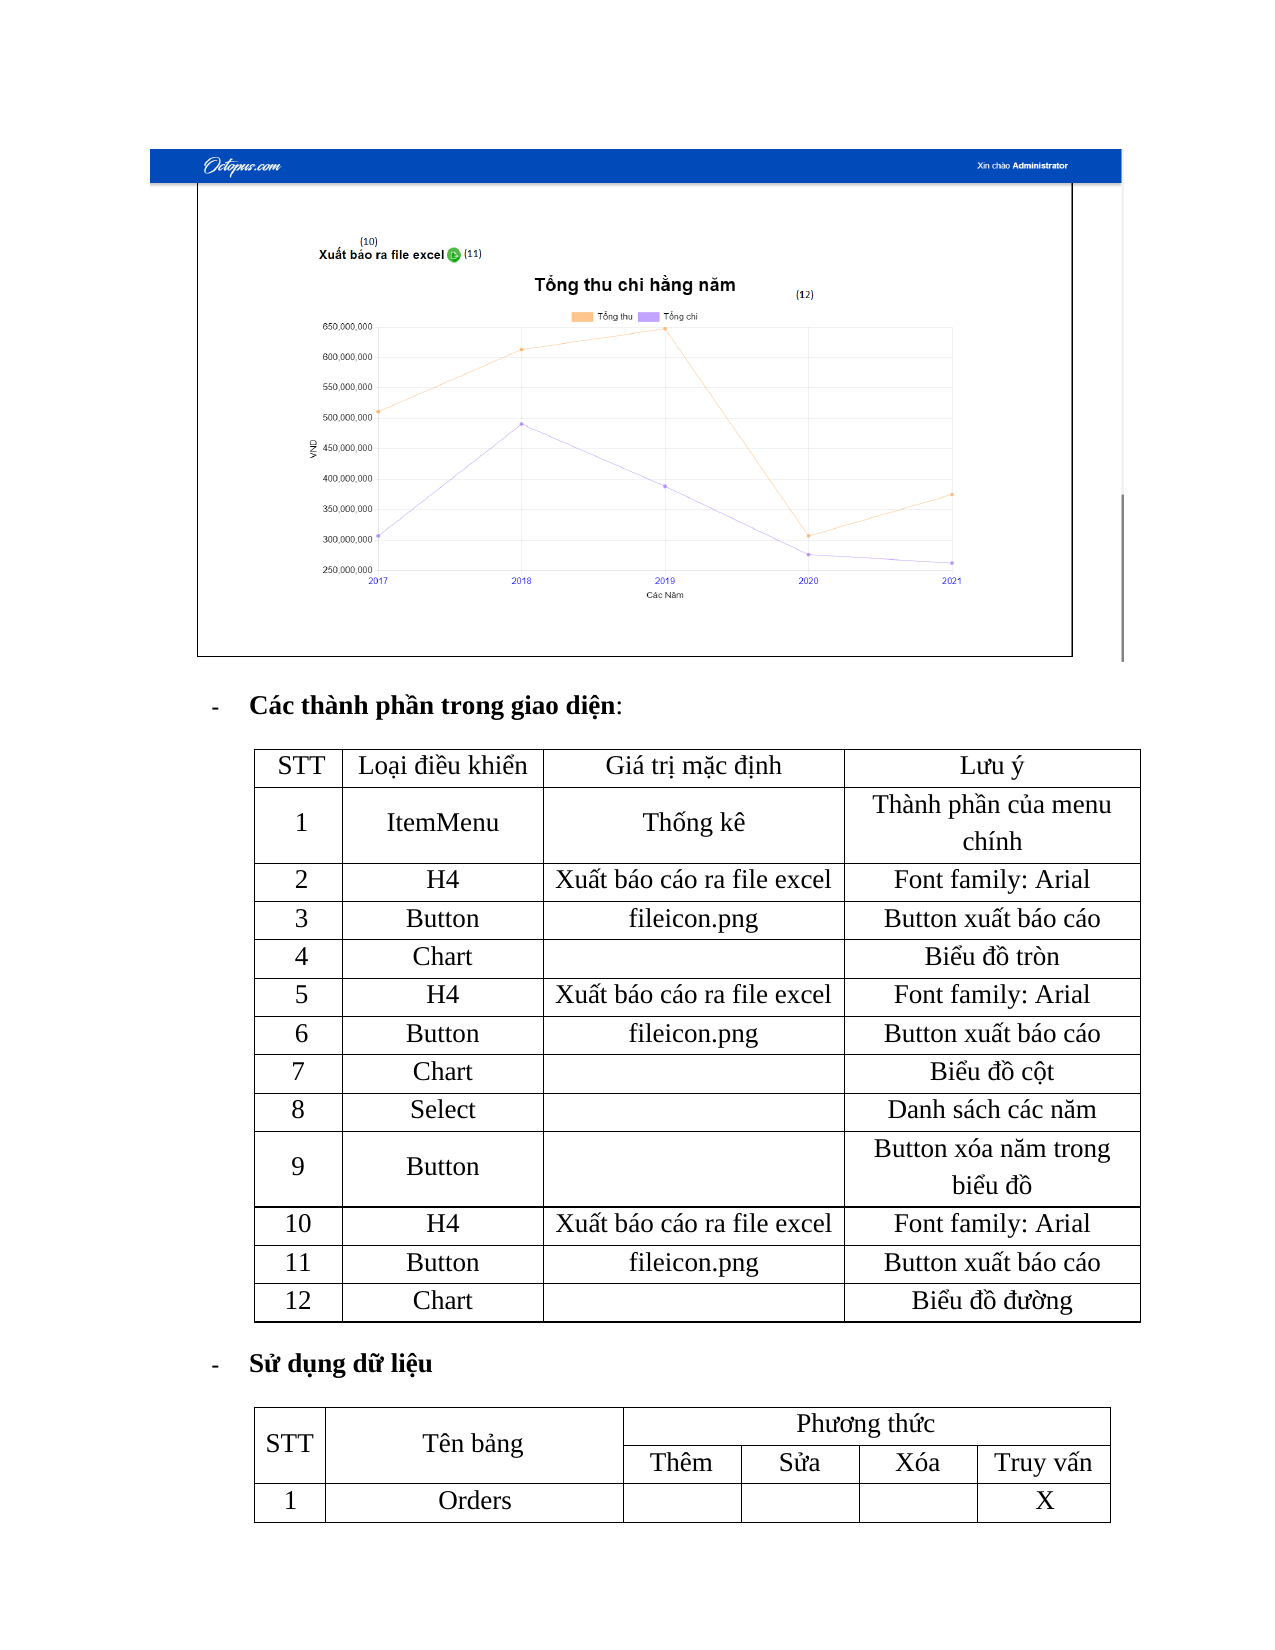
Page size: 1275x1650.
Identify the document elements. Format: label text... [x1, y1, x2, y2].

table_cell 3 [255, 902, 342, 939]
table_cell fileicon.png [544, 1246, 844, 1283]
table_header Lưu ý [845, 750, 1140, 787]
table_cell Button [343, 1132, 543, 1206]
table_header Tên bảng [326, 1408, 623, 1483]
table_cell [624, 1484, 741, 1522]
table_cell Chart [343, 1055, 543, 1092]
list Sử dụng dữ liệu [211, 1347, 1125, 1378]
table_cell [544, 940, 844, 977]
table_cell 11 [255, 1246, 342, 1283]
table_cell Button xuất báo cáo [845, 1017, 1140, 1054]
table_cell Chart [343, 1284, 543, 1321]
table_cell 1 [255, 788, 342, 862]
table_cell Select [343, 1094, 543, 1131]
table_cell [544, 1055, 844, 1092]
table_cell fileicon.png [544, 902, 844, 939]
table_cell 7 [255, 1055, 342, 1092]
table_cell 8 [255, 1094, 342, 1131]
table_cell Button xuất báo cáo [845, 902, 1140, 939]
table_cell X [978, 1484, 1110, 1522]
table_cell Button [343, 902, 543, 939]
table_cell Xuất báo cáo ra file excel [544, 1208, 844, 1245]
table_cell Biểu đồ cột [845, 1055, 1140, 1092]
table_header Giá trị mặc định [544, 750, 844, 787]
table_header STT [255, 1408, 325, 1483]
table_cell Orders [326, 1484, 623, 1522]
table_cell Sửa [742, 1446, 859, 1483]
table_cell Chart [343, 940, 543, 977]
table_cell 10 [255, 1208, 342, 1245]
table_cell 1 [255, 1484, 325, 1522]
table_header Loại điều khiển [343, 750, 543, 787]
table_cell Thêm [624, 1446, 741, 1483]
table_cell [544, 1094, 844, 1131]
table_cell [860, 1484, 977, 1522]
table_cell 12 [255, 1284, 342, 1321]
table_cell Xuất báo cáo ra file excel [544, 979, 844, 1016]
table_cell H4 [343, 1208, 543, 1245]
table_cell ItemMenu [343, 788, 543, 862]
table_cell Font family: Arial [845, 864, 1140, 901]
table_cell Button [343, 1246, 543, 1283]
table_cell Biểu đồ tròn [845, 940, 1140, 977]
table_cell [544, 1132, 844, 1206]
table_cell Xuất báo cáo ra file excel [544, 864, 844, 901]
table_cell Button xóa năm trong biểu đồ [845, 1132, 1140, 1206]
table_cell Thành phần của menu chính [845, 788, 1140, 862]
list Các thành phần trong giao diện: [211, 689, 1125, 720]
table_header STT [255, 750, 342, 787]
table_cell Thống kê [544, 788, 844, 862]
table_cell Danh sách các năm [845, 1094, 1140, 1131]
table_cell 9 [255, 1132, 342, 1206]
table_cell 5 [255, 979, 342, 1016]
table_cell 4 [255, 940, 342, 977]
table_cell 2 [255, 864, 342, 901]
table_header [624, 1408, 742, 1445]
table_cell Xóa [860, 1446, 977, 1483]
table_cell Font family: Arial [845, 979, 1140, 1016]
table_cell Truy vấn [978, 1446, 1110, 1483]
picture [150, 149, 1124, 662]
table_cell Font family: Arial [845, 1208, 1140, 1245]
table_cell Button xuất báo cáo [845, 1246, 1140, 1283]
table_cell [544, 1284, 844, 1321]
table_cell Biểu đồ đường [845, 1284, 1140, 1321]
table_cell H4 [343, 979, 543, 1016]
table_cell 6 [255, 1017, 342, 1054]
table_header Phương thức [742, 1408, 978, 1445]
table_cell Button [343, 1017, 543, 1054]
table_header [978, 1408, 1110, 1445]
table_cell H4 [343, 864, 543, 901]
table_cell fileicon.png [544, 1017, 844, 1054]
table_cell [742, 1484, 859, 1522]
